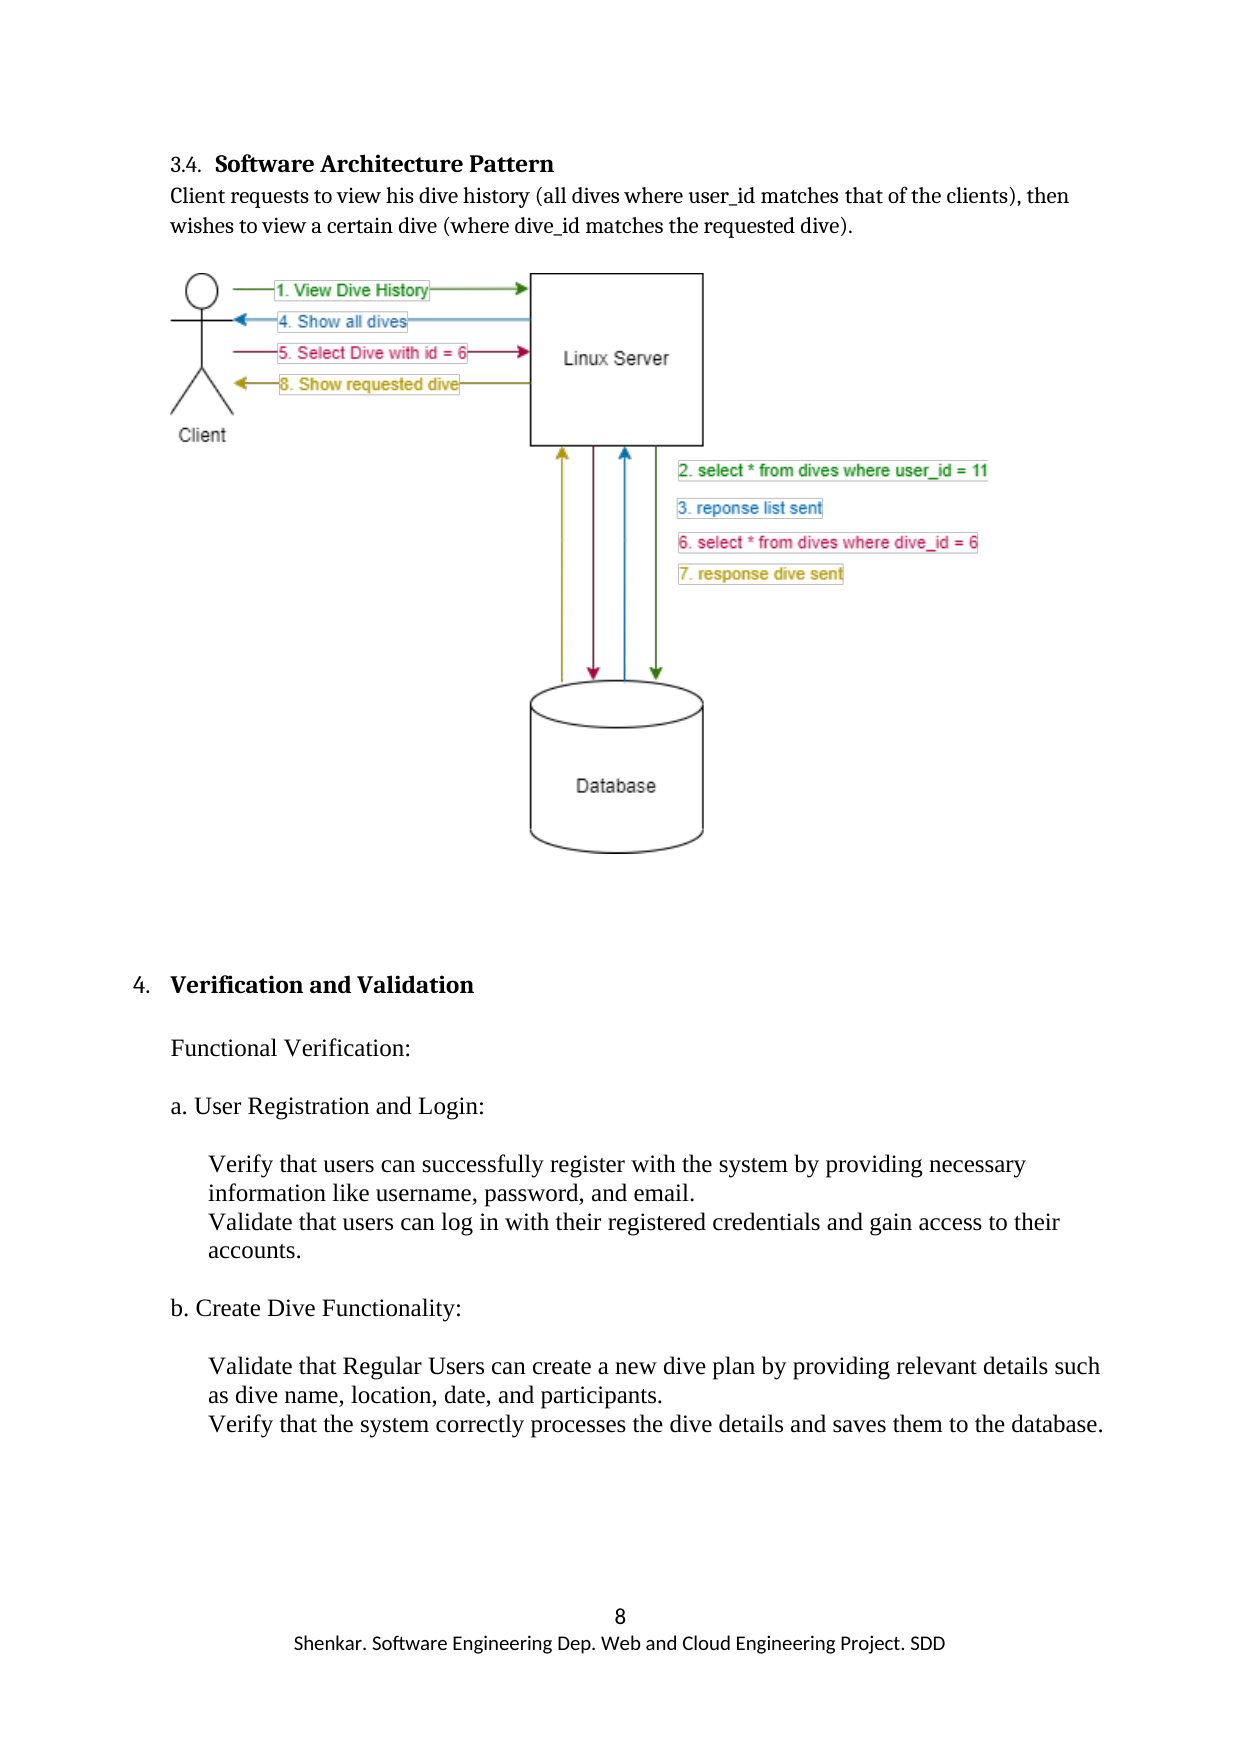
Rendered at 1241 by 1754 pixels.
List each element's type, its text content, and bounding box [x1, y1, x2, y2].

text Verify that users can successfully register with the system by providing necessary information like username, password, and email. Validate that users can log in with their registered credentials and gain access to their accounts. [208, 1149, 1107, 1264]
picture [170, 273, 989, 854]
subtitle Verification and Validation [133, 971, 1107, 1000]
text Client requests to view his dive history (all dives where user_id matches that of the clients), then wishes to view a certain dive (where dive_id matches the requested dive). [170, 183, 1107, 239]
text Validate that Regular Users can create a new dive plan by providing relevant details such as dive name, location, date, and participants. Verify that the system correctly processes the dive details and saves them to the database. [208, 1351, 1107, 1438]
list Software Architecture Pattern [170, 150, 1107, 179]
text a. User Registration and Login: [170, 1091, 1107, 1120]
text b. Create Dive Functionality: [170, 1293, 1107, 1322]
text Functional Verification: [170, 1033, 1107, 1062]
